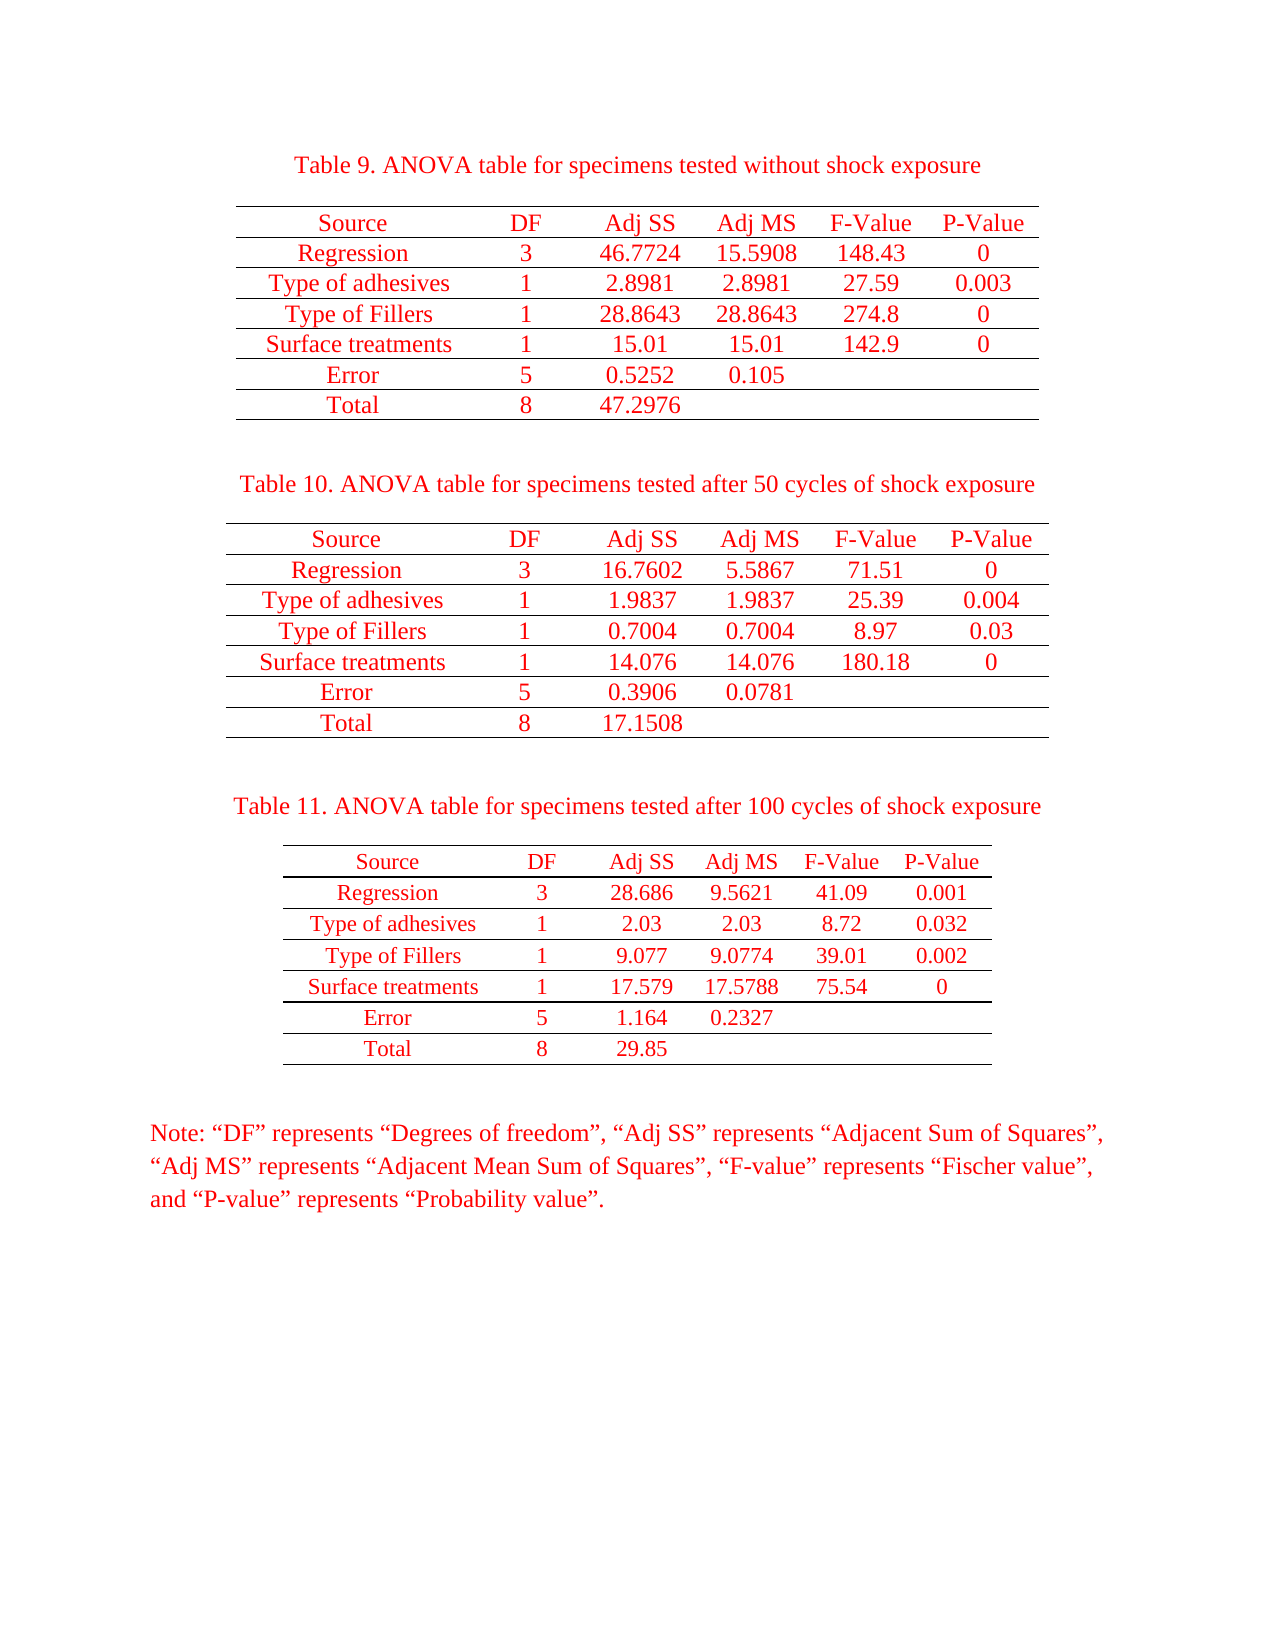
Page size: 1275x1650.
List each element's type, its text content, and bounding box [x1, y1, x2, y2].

table_cell 0.0781 [702, 677, 818, 707]
table_cell [815, 359, 927, 389]
table_cell 15.5908 [698, 238, 815, 267]
table_cell 5 [467, 677, 582, 707]
table_cell Error [236, 359, 469, 389]
table_cell Total [283, 1034, 492, 1064]
table_cell 0.032 [892, 909, 992, 939]
table_cell 0 [927, 238, 1039, 267]
table_header Adj MS [698, 207, 815, 237]
table_header Source [236, 207, 469, 237]
table_cell 17.579 [592, 971, 692, 1001]
table_header F-Value [818, 524, 933, 553]
table_cell 39.01 [792, 940, 892, 970]
table_header Adj MS [692, 846, 792, 876]
table_cell 1.9837 [582, 585, 702, 615]
table_cell Regression [283, 878, 492, 908]
table_cell 8 [492, 1034, 592, 1064]
table_cell [892, 1034, 992, 1064]
table_cell Type of adhesives [236, 268, 469, 297]
table_header P-Value [927, 207, 1039, 237]
table_cell [927, 359, 1039, 389]
table_cell 0.004 [933, 585, 1049, 615]
table_cell 0 [892, 971, 992, 1001]
text Table 11. ANOVA table for specimens tested after 100 cycles of shock exposure [150, 791, 1125, 820]
table_cell 17.5788 [692, 971, 792, 1001]
table_cell Type of adhesives [226, 585, 467, 615]
table_cell Type of Fillers [283, 940, 492, 970]
table_header DF [492, 846, 592, 876]
table_header F-Value [815, 207, 927, 237]
table_cell 0.7004 [582, 616, 702, 645]
table_cell 14.076 [702, 646, 818, 676]
table_cell 1 [467, 585, 582, 615]
table_cell 0 [933, 646, 1049, 676]
table_cell [815, 390, 927, 419]
table_cell 0.105 [698, 359, 815, 389]
table_cell Total [236, 390, 469, 419]
table_cell Error [283, 1003, 492, 1033]
table_cell 9.077 [592, 940, 692, 970]
table_cell 75.54 [792, 971, 892, 1001]
table_cell 28.8643 [698, 299, 815, 328]
table_cell 0.2327 [692, 1003, 792, 1033]
table_cell 71.51 [818, 555, 933, 584]
table_header Adj MS [702, 524, 818, 553]
table_cell 0.003 [927, 268, 1039, 297]
table_cell 14.076 [582, 646, 702, 676]
table_cell 8.72 [792, 909, 892, 939]
table_cell 0.3906 [582, 677, 702, 707]
table_cell 180.18 [818, 646, 933, 676]
table_header Source [283, 846, 492, 876]
table_cell 9.5621 [692, 878, 792, 908]
text Table 9. ANOVA table for specimens tested without shock exposure [150, 150, 1125, 179]
text Note: “DF” represents “Degrees of freedom”, “Adj SS” represents “Adjacent Sum of Squares”, “Adj MS” represents “Adjacent Mean Sum of Squares”, “F-value” represents “Fischer value”, and “P-value” represents “Probability value”. [150, 1118, 1125, 1213]
table_cell 1 [467, 646, 582, 676]
text Table 10. ANOVA table for specimens tested after 50 cycles of shock exposure [150, 469, 1125, 498]
table_cell 17.1508 [582, 708, 702, 737]
table_cell 47.2976 [582, 390, 698, 419]
table_cell Type of adhesives [283, 909, 492, 939]
table_cell 2.03 [692, 909, 792, 939]
table_cell Regression [226, 555, 467, 584]
table_cell 1.164 [592, 1003, 692, 1033]
table_cell Error [226, 677, 467, 707]
table_cell Type of Fillers [226, 616, 467, 645]
table_cell 0 [927, 299, 1039, 328]
table_cell [792, 1034, 892, 1064]
table_cell 1 [492, 909, 592, 939]
table_cell 0.03 [933, 616, 1049, 645]
table_cell 5 [492, 1003, 592, 1033]
table_cell 0 [927, 329, 1039, 358]
table_cell [933, 677, 1049, 707]
table_cell 1.9837 [702, 585, 818, 615]
table_header Source [226, 524, 467, 553]
table_cell 1 [467, 616, 582, 645]
table_cell 0.7004 [702, 616, 818, 645]
table_header P-Value [933, 524, 1049, 553]
table_cell 9.0774 [692, 940, 792, 970]
table_cell [927, 390, 1039, 419]
table_cell 1 [492, 940, 592, 970]
table_cell [818, 708, 933, 737]
table_cell 16.7602 [582, 555, 702, 584]
table_cell Surface treatments [236, 329, 469, 358]
table_cell 29.85 [592, 1034, 692, 1064]
table_cell 28.8643 [582, 299, 698, 328]
table_cell Total [226, 708, 467, 737]
table_cell 27.59 [815, 268, 927, 297]
table_header DF [470, 207, 582, 237]
table_cell 2.03 [592, 909, 692, 939]
table_cell [892, 1003, 992, 1033]
table_header Adj SS [582, 524, 702, 553]
table_cell 8.97 [818, 616, 933, 645]
table_cell [792, 1003, 892, 1033]
table_header F-Value [792, 846, 892, 876]
table_cell 8 [470, 390, 582, 419]
table_header Adj SS [582, 207, 698, 237]
table_cell 148.43 [815, 238, 927, 267]
table_cell Type of Fillers [236, 299, 469, 328]
table_cell 28.686 [592, 878, 692, 908]
table_cell 1 [470, 329, 582, 358]
table_cell 5.5867 [702, 555, 818, 584]
table_cell 25.39 [818, 585, 933, 615]
table_cell [698, 390, 815, 419]
table_cell 15.01 [582, 329, 698, 358]
table_cell 0.001 [892, 878, 992, 908]
table_cell 8 [467, 708, 582, 737]
table_cell 142.9 [815, 329, 927, 358]
table_cell Surface treatments [283, 971, 492, 1001]
table_cell 15.01 [698, 329, 815, 358]
table_header P-Value [892, 846, 992, 876]
table_cell [692, 1034, 792, 1064]
table_header DF [467, 524, 582, 553]
table_cell 3 [470, 238, 582, 267]
table_cell 1 [470, 299, 582, 328]
table_cell [702, 708, 818, 737]
table_cell 3 [492, 878, 592, 908]
table_cell [933, 708, 1049, 737]
table_cell 0 [933, 555, 1049, 584]
table_cell 46.7724 [582, 238, 698, 267]
table_cell 2.8981 [698, 268, 815, 297]
table_cell Regression [236, 238, 469, 267]
table_cell 5 [470, 359, 582, 389]
table_cell 2.8981 [582, 268, 698, 297]
table_cell 0.5252 [582, 359, 698, 389]
table_cell 41.09 [792, 878, 892, 908]
table_cell 0.002 [892, 940, 992, 970]
table_cell 1 [470, 268, 582, 297]
table_cell 274.8 [815, 299, 927, 328]
table_cell [818, 677, 933, 707]
table_cell 3 [467, 555, 582, 584]
table_header Adj SS [592, 846, 692, 876]
table_cell Surface treatments [226, 646, 467, 676]
table_cell 1 [492, 971, 592, 1001]
